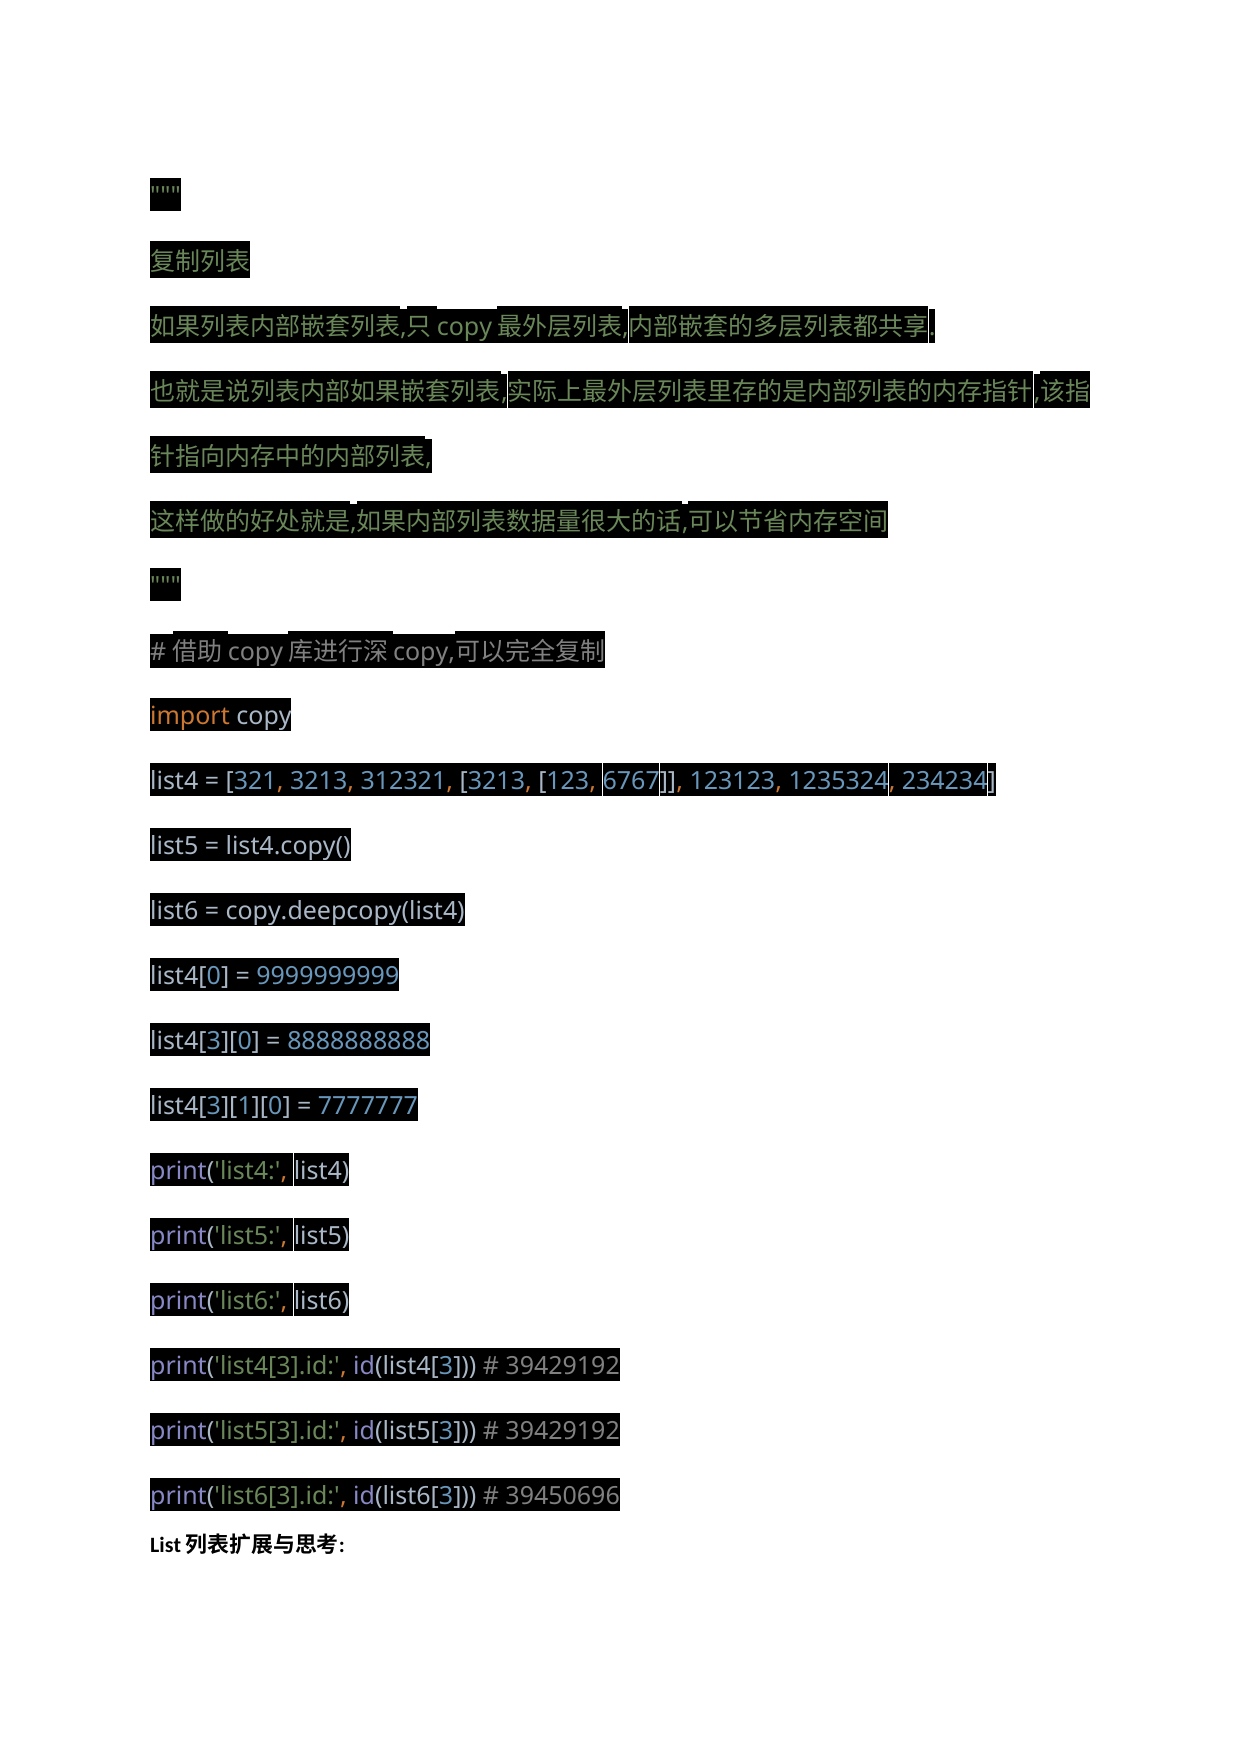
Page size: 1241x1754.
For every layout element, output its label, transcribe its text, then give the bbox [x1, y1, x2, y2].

text 复制列表 [150, 227, 1090, 292]
text 也就是说列表内部如果嵌套列表,实际上最外层列表里存的是内部列表的内存指针,该指针指向内存中的内部列表, [150, 357, 1090, 487]
text # 借助copy库进行深copy,可以完全复制 [150, 617, 1090, 682]
text list4 = [321, 3213, 312321, [3213, [123, 6767]], 123123, 1235324, 234234] [150, 747, 1090, 812]
text list4[3][1][0] = 7777777 [150, 1072, 1090, 1137]
text list4[0] = 9999999999 [150, 942, 1090, 1007]
text """ [150, 552, 1090, 617]
text print('list6[3].id:', id(list6[3])) # 39450696 [150, 1462, 1090, 1527]
text print('list5:', list5) [150, 1202, 1090, 1267]
text list5 = list4.copy() [150, 812, 1090, 877]
text print('list5[3].id:', id(list5[3])) # 39429192 [150, 1397, 1090, 1462]
text print('list4:', list4) [150, 1137, 1090, 1202]
text list4[3][0] = 8888888888 [150, 1007, 1090, 1072]
text list6 = copy.deepcopy(list4) [150, 877, 1090, 942]
text 这样做的好处就是,如果内部列表数据量很大的话,可以节省内存空间 [150, 487, 1090, 552]
text print('list6:', list6) [150, 1267, 1090, 1332]
text """ [150, 162, 1090, 227]
text List列表扩展与思考: [150, 1527, 1090, 1559]
text import copy [150, 682, 1090, 747]
text 如果列表内部嵌套列表,只copy最外层列表,内部嵌套的多层列表都共享. [150, 292, 1090, 357]
text print('list4[3].id:', id(list4[3])) # 39429192 [150, 1332, 1090, 1397]
